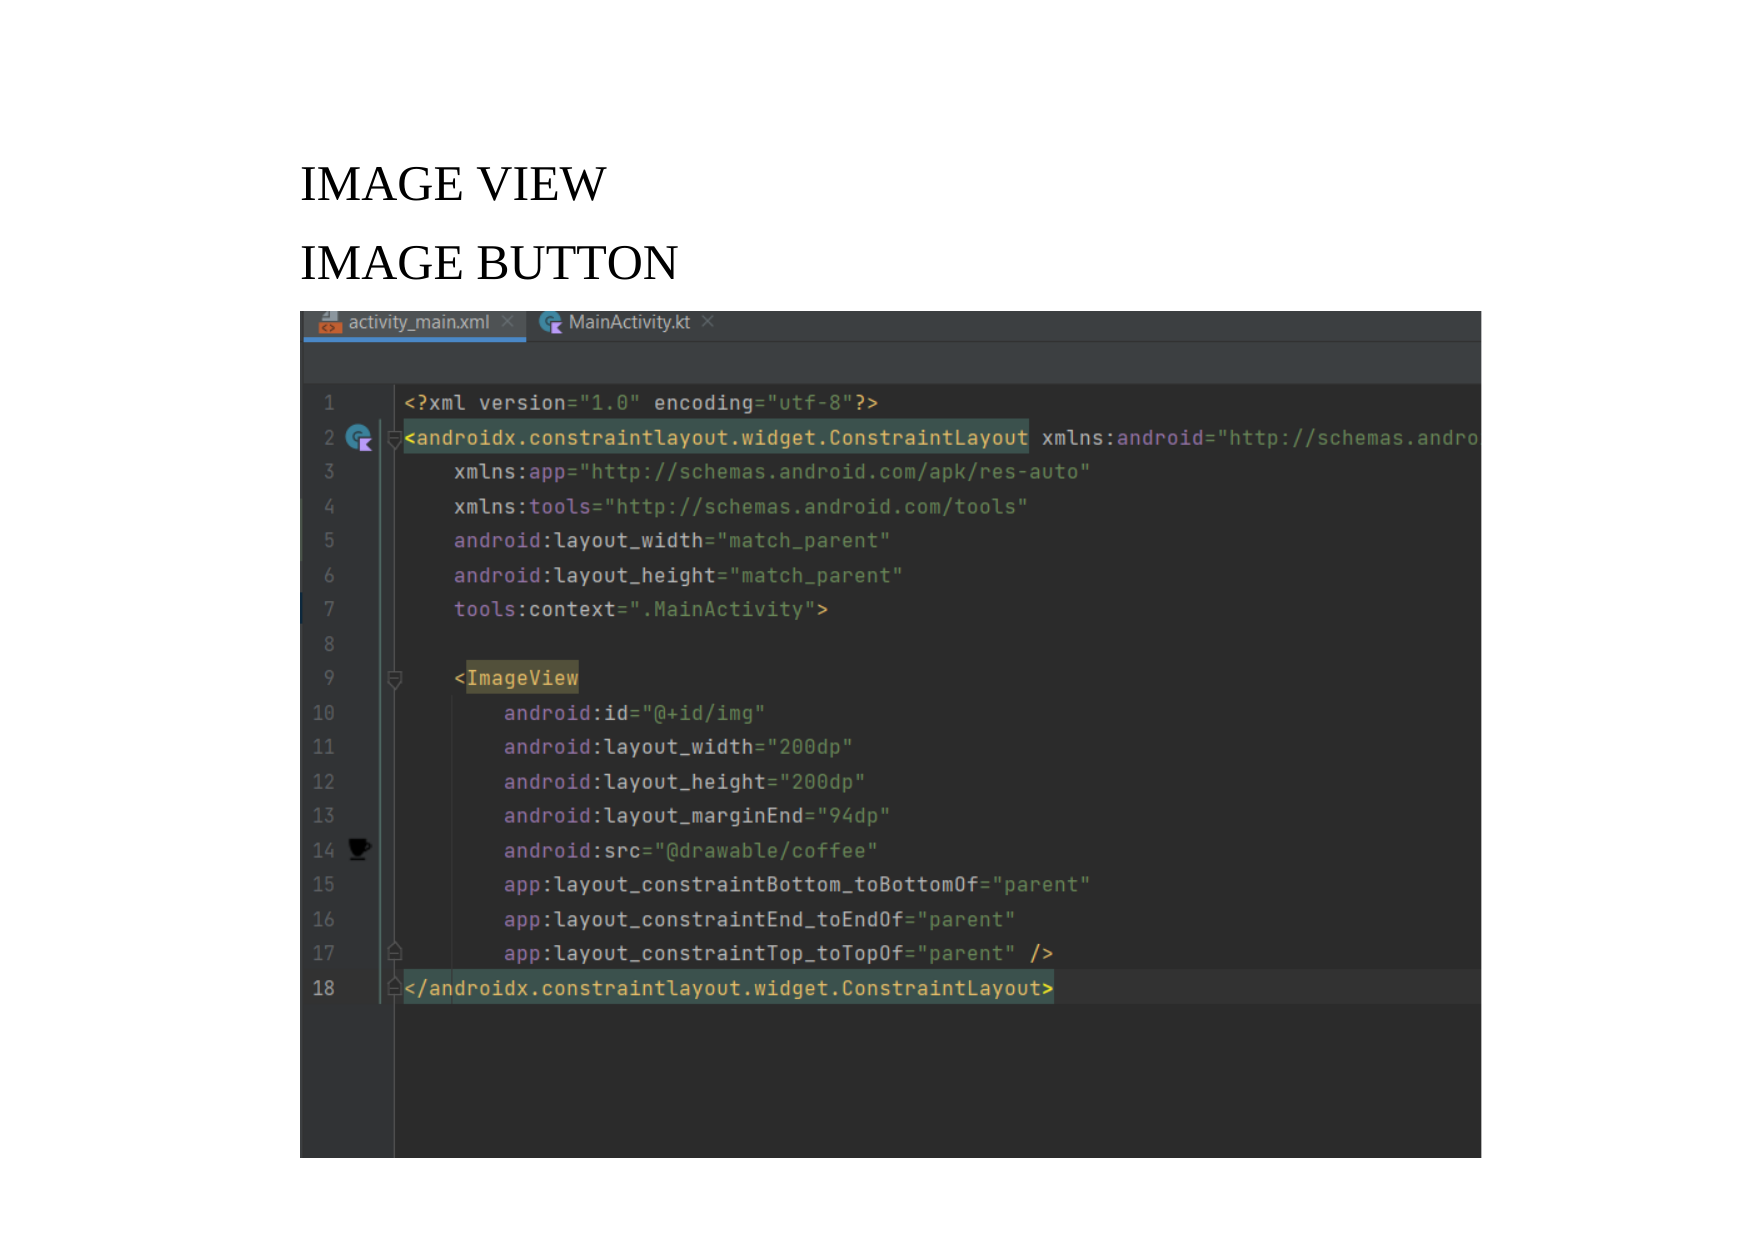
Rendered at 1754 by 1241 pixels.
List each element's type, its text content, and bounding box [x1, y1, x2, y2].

text IMAGE BUTTON [225, 232, 1679, 290]
text IMAGE VIEW [225, 154, 1679, 211]
picture [300, 311, 1482, 1158]
